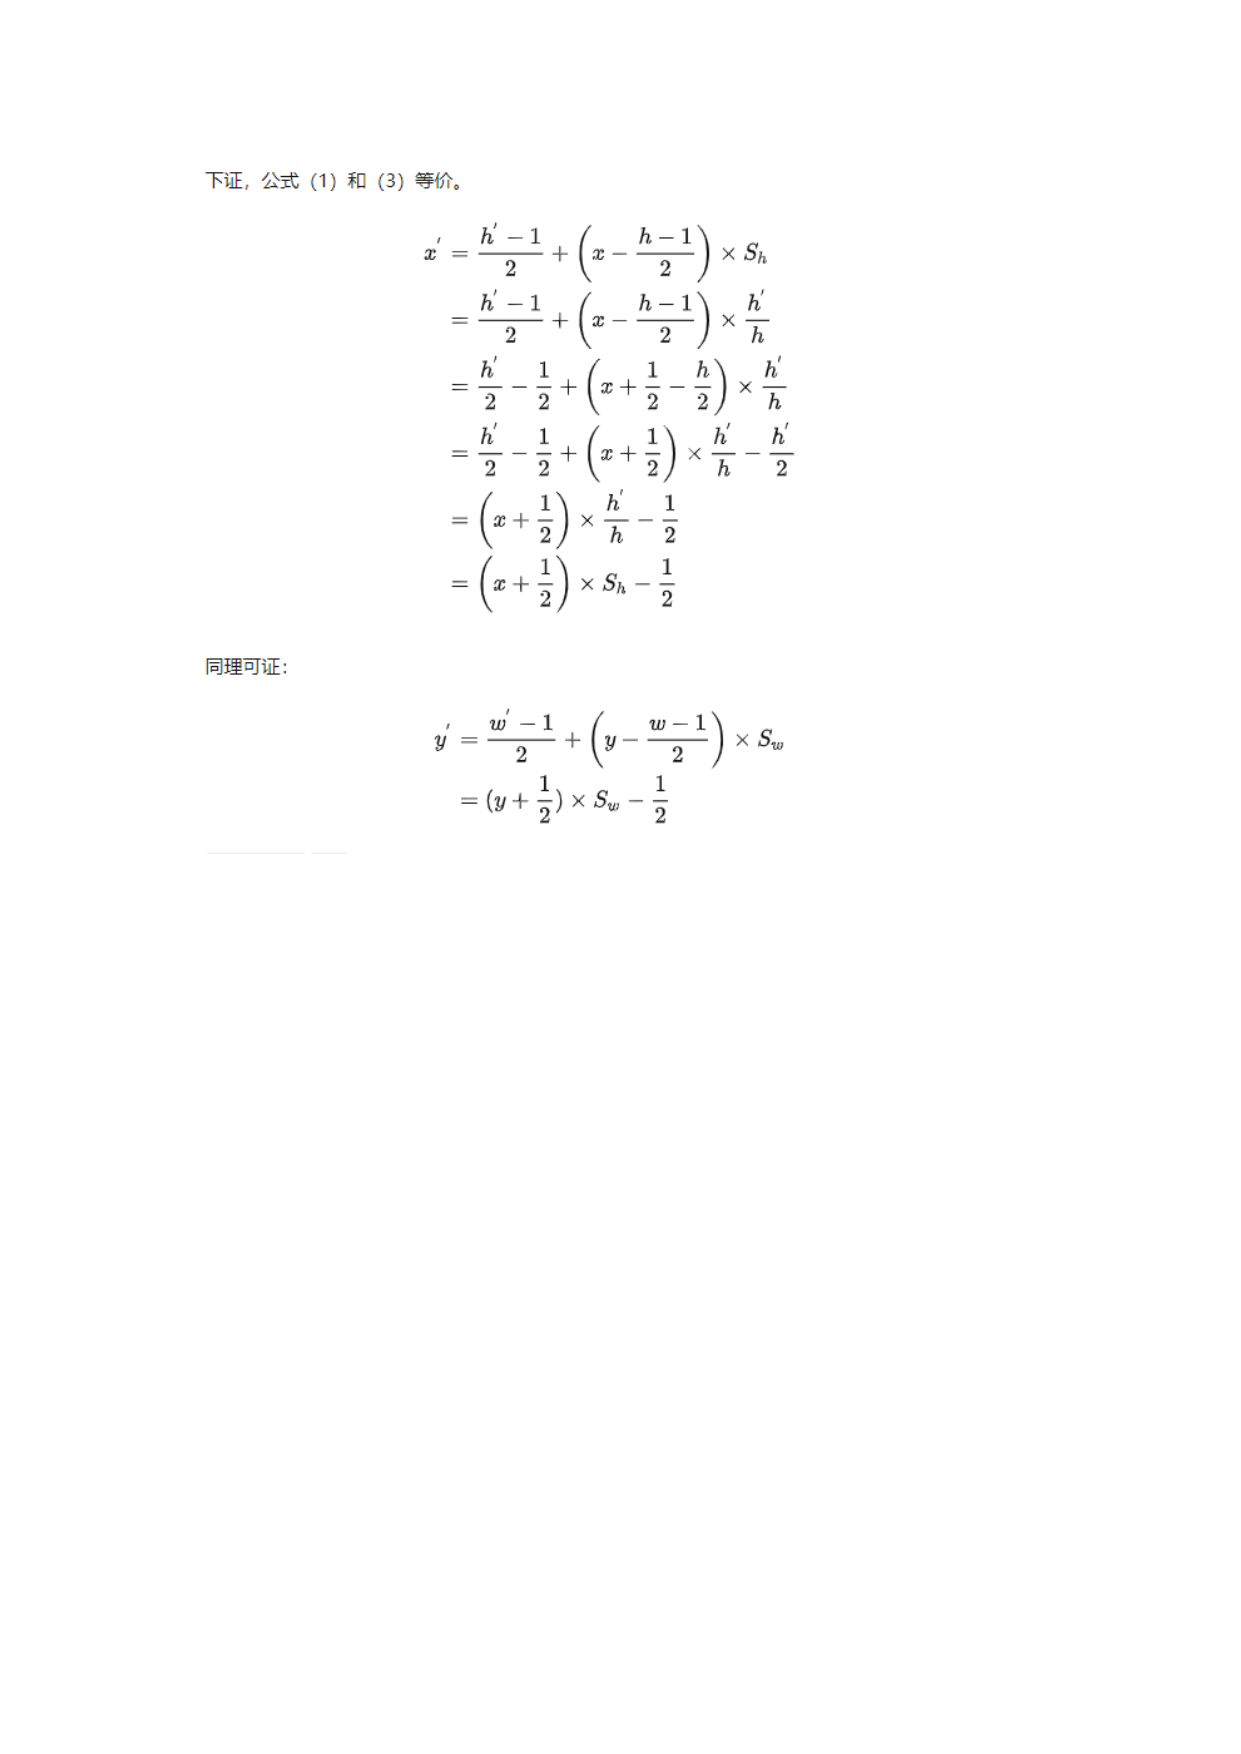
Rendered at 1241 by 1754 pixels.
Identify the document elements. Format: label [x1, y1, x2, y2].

picture [187, 162, 890, 854]
